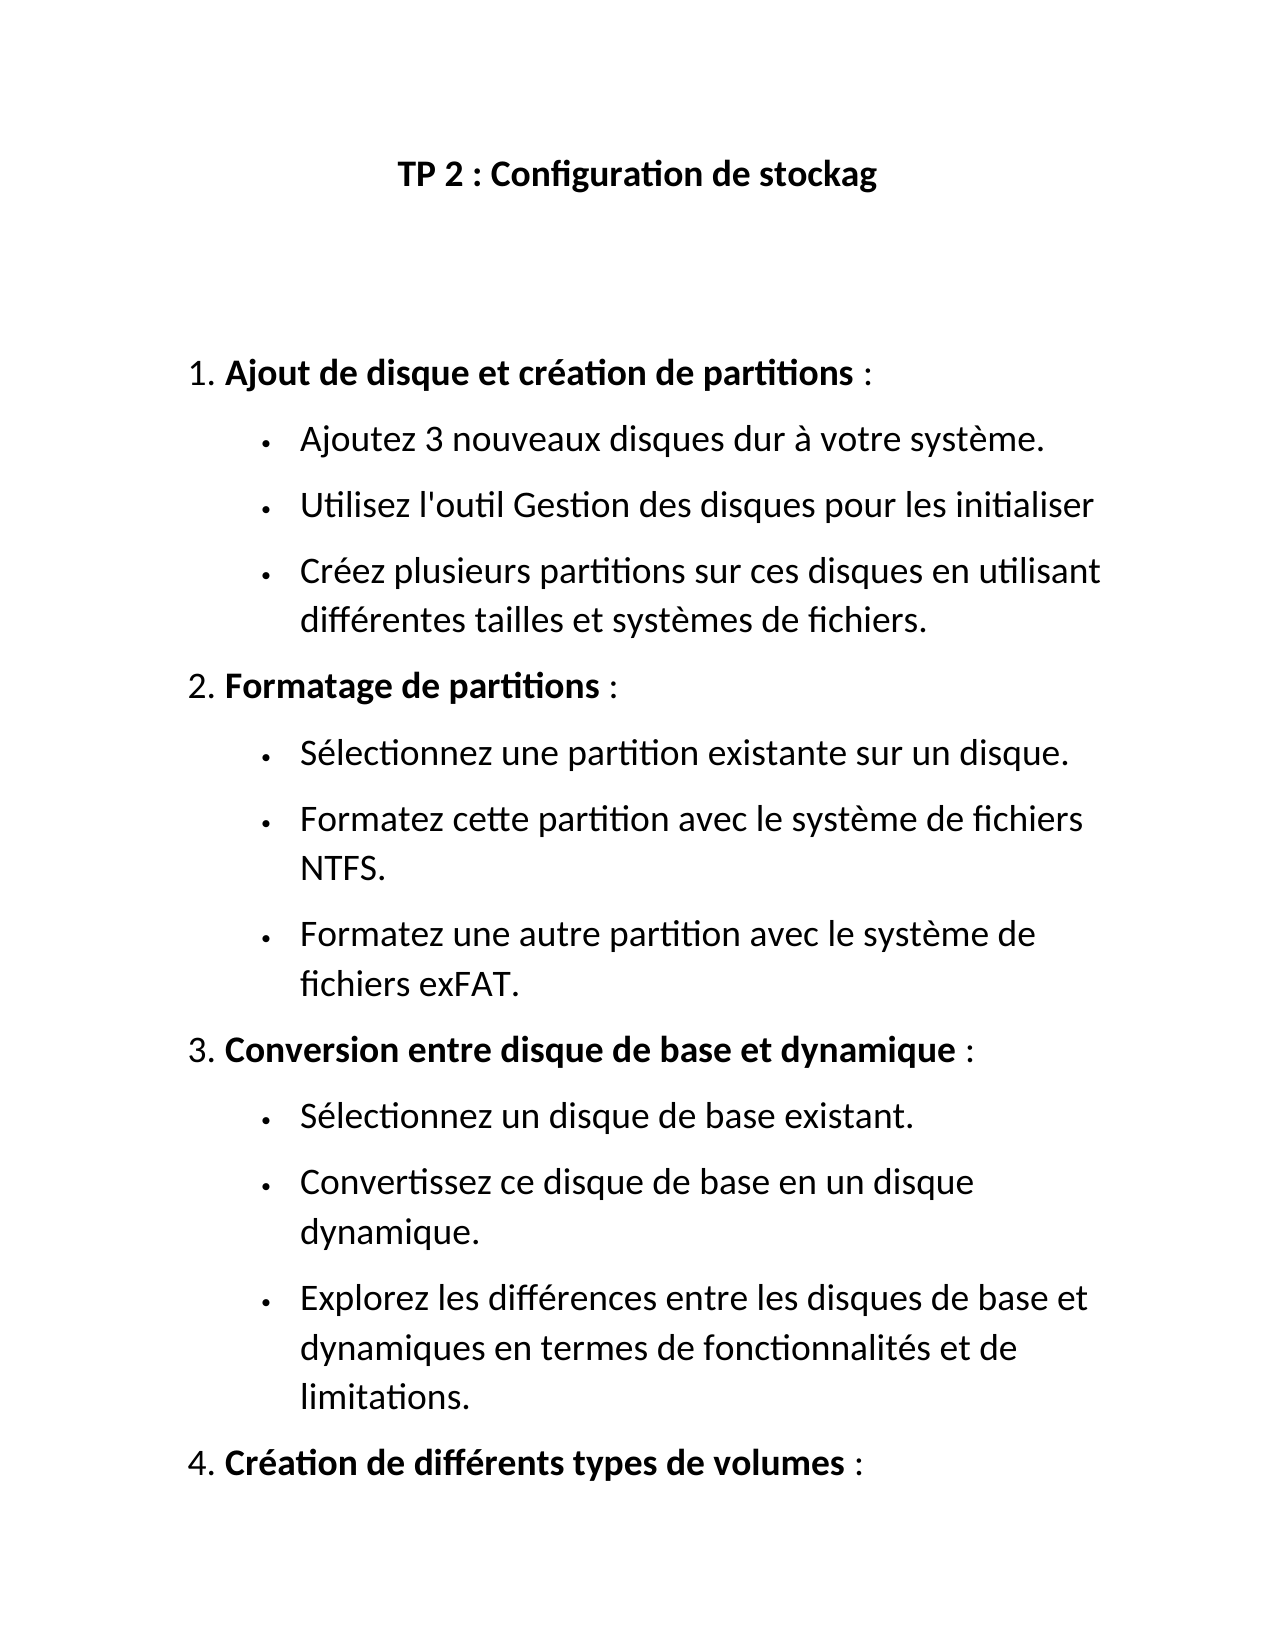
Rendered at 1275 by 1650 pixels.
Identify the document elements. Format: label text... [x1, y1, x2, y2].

list Formatez cette partition avec le système de fichiers NTFS. [262, 795, 1125, 890]
list Créez plusieurs partitions sur ces disques en utilisant différentes tailles et systèmes de fichiers. [262, 547, 1125, 642]
list Conversion entre disque de base et dynamique : [187, 1026, 1125, 1072]
list Sélectionnez une partition existante sur un disque. [262, 729, 1125, 774]
list Formatez une autre partition avec le système de fichiers exFAT. [262, 910, 1125, 1006]
list Ajout de disque et création de partitions : [187, 348, 1125, 394]
list Formatage de partitions : [187, 662, 1125, 708]
list Convertissez ce disque de base en un disque dynamique. [262, 1158, 1125, 1254]
list Utilisez l'outil Gestion des disques pour les initialiser [262, 481, 1125, 527]
list Explorez les différences entre les disques de base et dynamiques en termes de fonctionnalités et de limitations. [262, 1274, 1125, 1419]
list Ajoutez 3 nouveaux disques dur à votre système. [262, 414, 1125, 460]
list Sélectionnez un disque de base existant. [262, 1092, 1125, 1138]
list Création de différents types de volumes : [187, 1439, 1125, 1485]
text TP 2 : Configuration de stockag [150, 150, 1125, 196]
